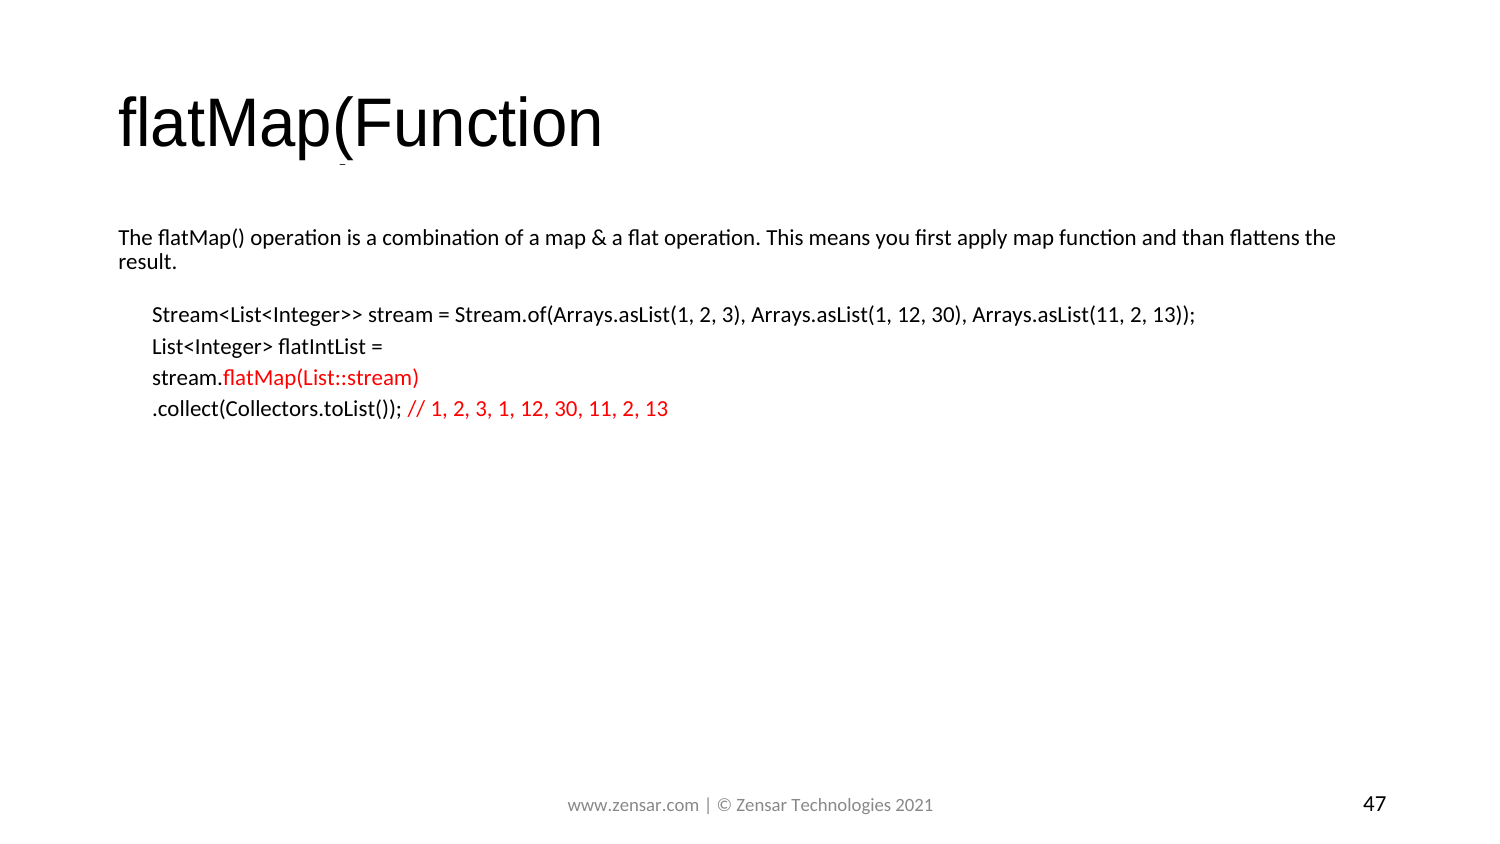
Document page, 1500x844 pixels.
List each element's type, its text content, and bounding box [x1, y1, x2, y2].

text The flatMap() operation is a combination of a map & a flat operation. This means you first apply map function and than flattens the result. [118, 226, 1351, 275]
text List<Integer> flatIntList = [152, 332, 1433, 360]
text Stream<List<Integer>> stream = Stream.of(Arrays.asList(1, 2, 3), Arrays.asList(1, 12, 30), Arrays.asList(11, 2, 13)); [152, 303, 1367, 328]
text .collect(Collectors.toList()); // 1, 2, 3, 1, 12, 30, 11, 2, 13 [152, 394, 1433, 422]
text stream.flatMap(List::stream) [152, 363, 1433, 391]
